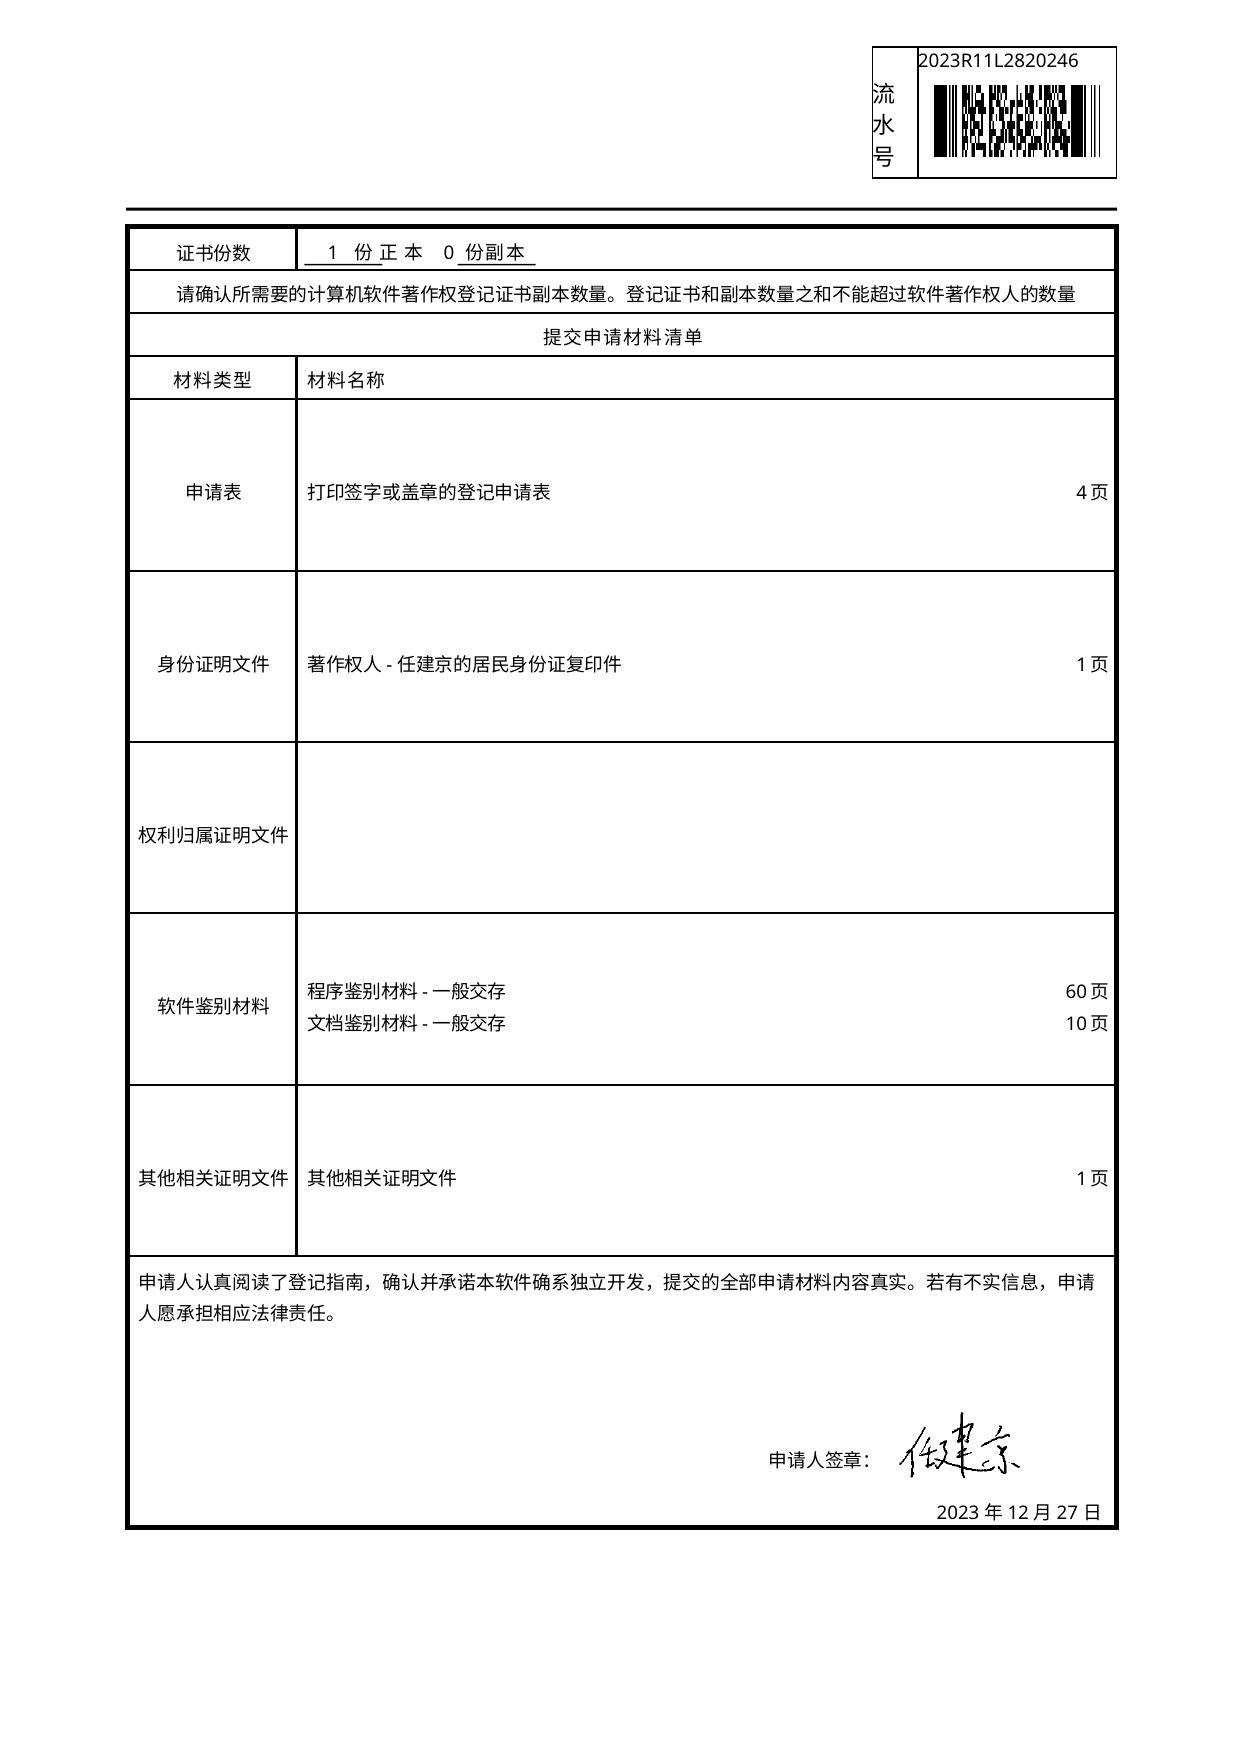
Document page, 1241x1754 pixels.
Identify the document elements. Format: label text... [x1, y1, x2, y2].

table_cell 60页 10页 [851, 914, 1114, 1083]
table_cell 权利归属证明文件 [130, 743, 295, 912]
table_cell 材料类型 [130, 357, 295, 398]
table_cell 其他相关证明文件 [298, 1086, 851, 1255]
table_cell [298, 743, 1114, 912]
table_cell 其他相关证明文件 [130, 1086, 295, 1255]
table_cell 著作权人 - 任建京的居民身份证复印件 [298, 572, 851, 741]
table_cell 提交申请材料清单 [130, 314, 1114, 355]
table_cell 程序鉴别材料 - 一般交存文档鉴别材料 - 一般交存 [298, 914, 851, 1083]
table_cell 身份证明文件 [130, 572, 295, 741]
picture [934, 85, 1100, 157]
table_cell 申请人认真阅读了登记指南，确认并承诺本软件确系独立开发，提交的全部申请材料内容真实。若有不实信息，申请人愿承担相应法律责任。 申请人签章： 2023 年 12 月 27 日 [130, 1257, 1114, 1525]
table_cell 1页 [851, 572, 1114, 741]
table_cell 材料名称 [298, 357, 1114, 398]
table_header 1 份正本 0 份副本 [298, 229, 1114, 268]
table_cell 打印签字或盖章的登记申请表 [298, 400, 851, 569]
table_cell 申请表 [130, 400, 295, 569]
table_cell 请确认所需要的计算机软件著作权登记证书副本数量。登记证书和副本数量之和不能超过软件著作权人的数量 [130, 271, 1114, 312]
table_cell 1页 [851, 1086, 1114, 1255]
table_header 证书份数 [130, 229, 295, 268]
table_cell 软件鉴别材料 [130, 914, 295, 1083]
table_cell 4页 [851, 400, 1114, 569]
